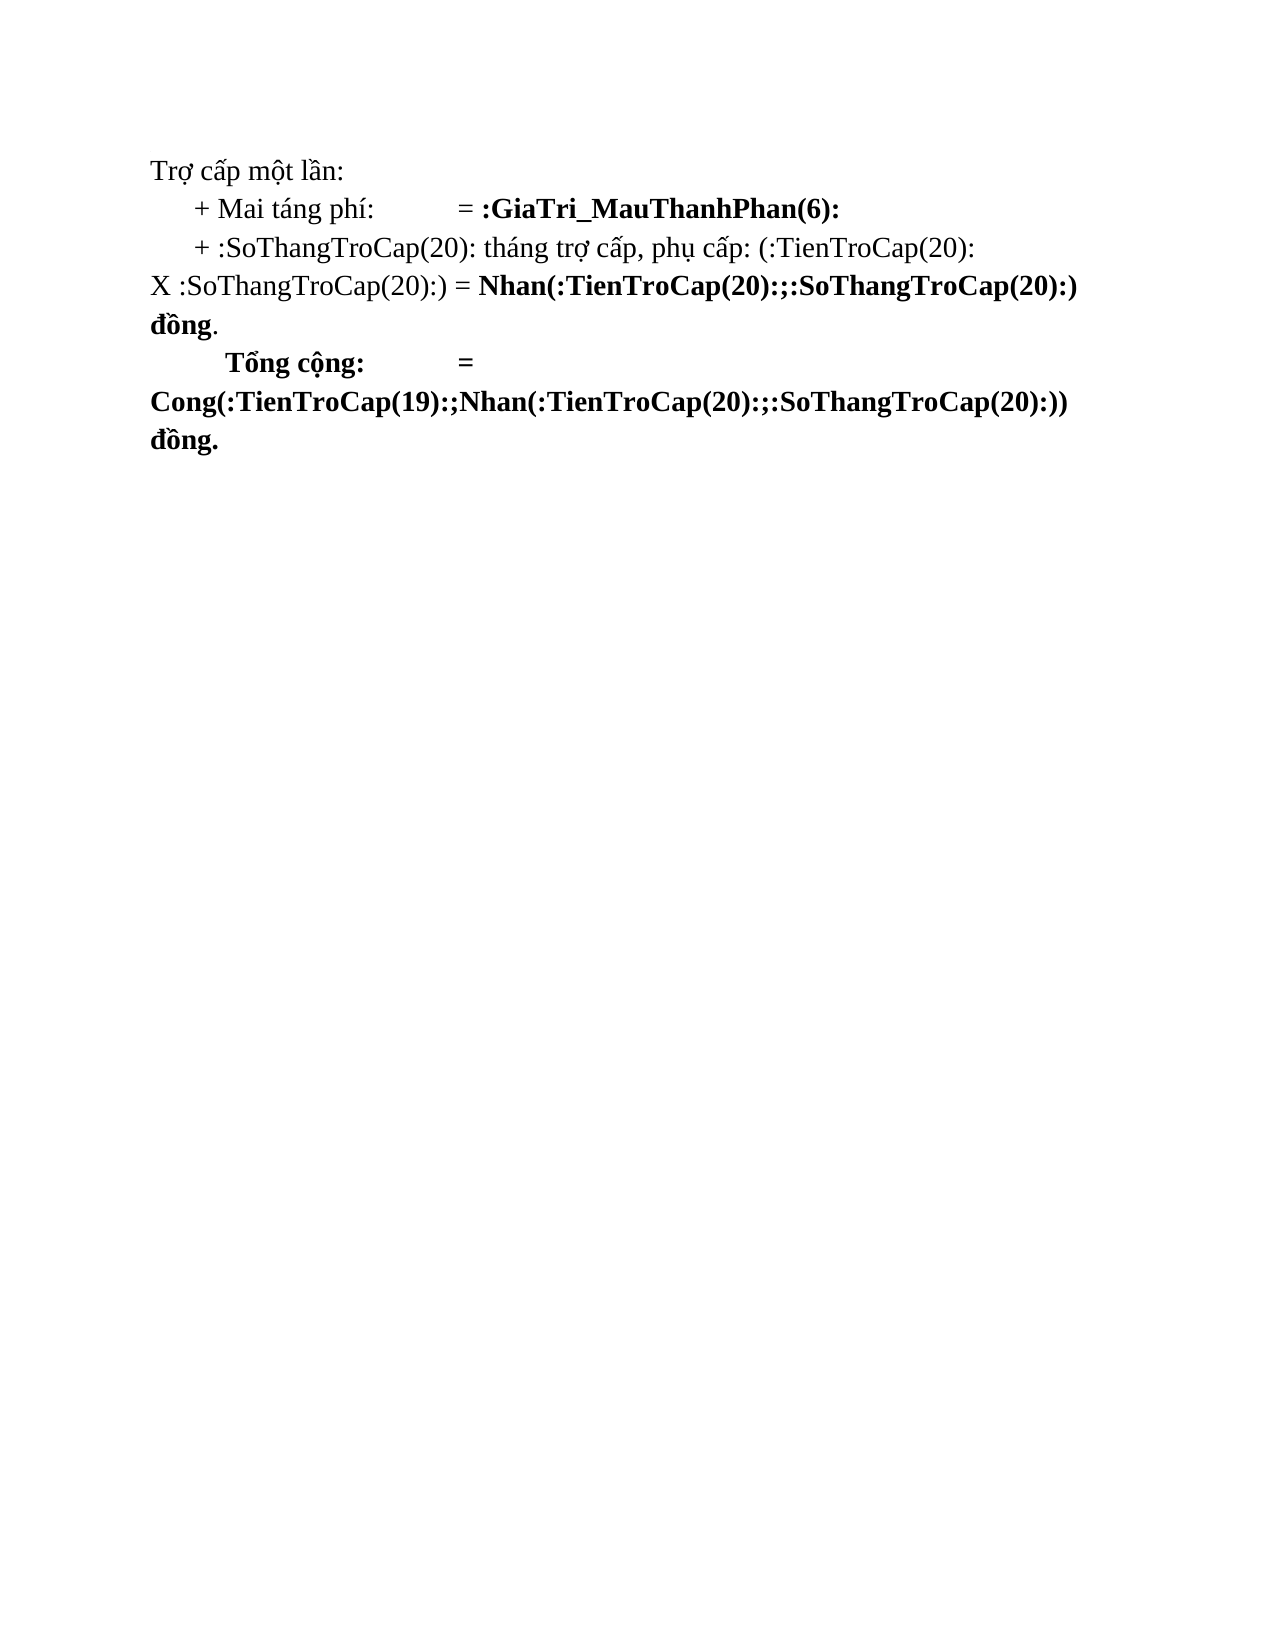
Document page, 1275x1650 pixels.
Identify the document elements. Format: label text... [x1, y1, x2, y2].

text + Mai táng phí: = :GiaTri_MauThanhPhan(6): [150, 191, 1125, 225]
text + :SoThangTroCap(20): tháng trợ cấp, phụ cấp: (:TienTroCap(20): X :SoThangTroCap(20):) = Nhan(:TienTroCap(20):;:SoThangTroCap(20):) đồng. [150, 230, 1125, 340]
text Tổng cộng: = Cong(:TienTroCap(19):;Nhan(:TienTroCap(20):;:SoThangTroCap(20):)) đồng. [150, 345, 1125, 456]
text Trợ cấp một lần: [150, 153, 1125, 186]
